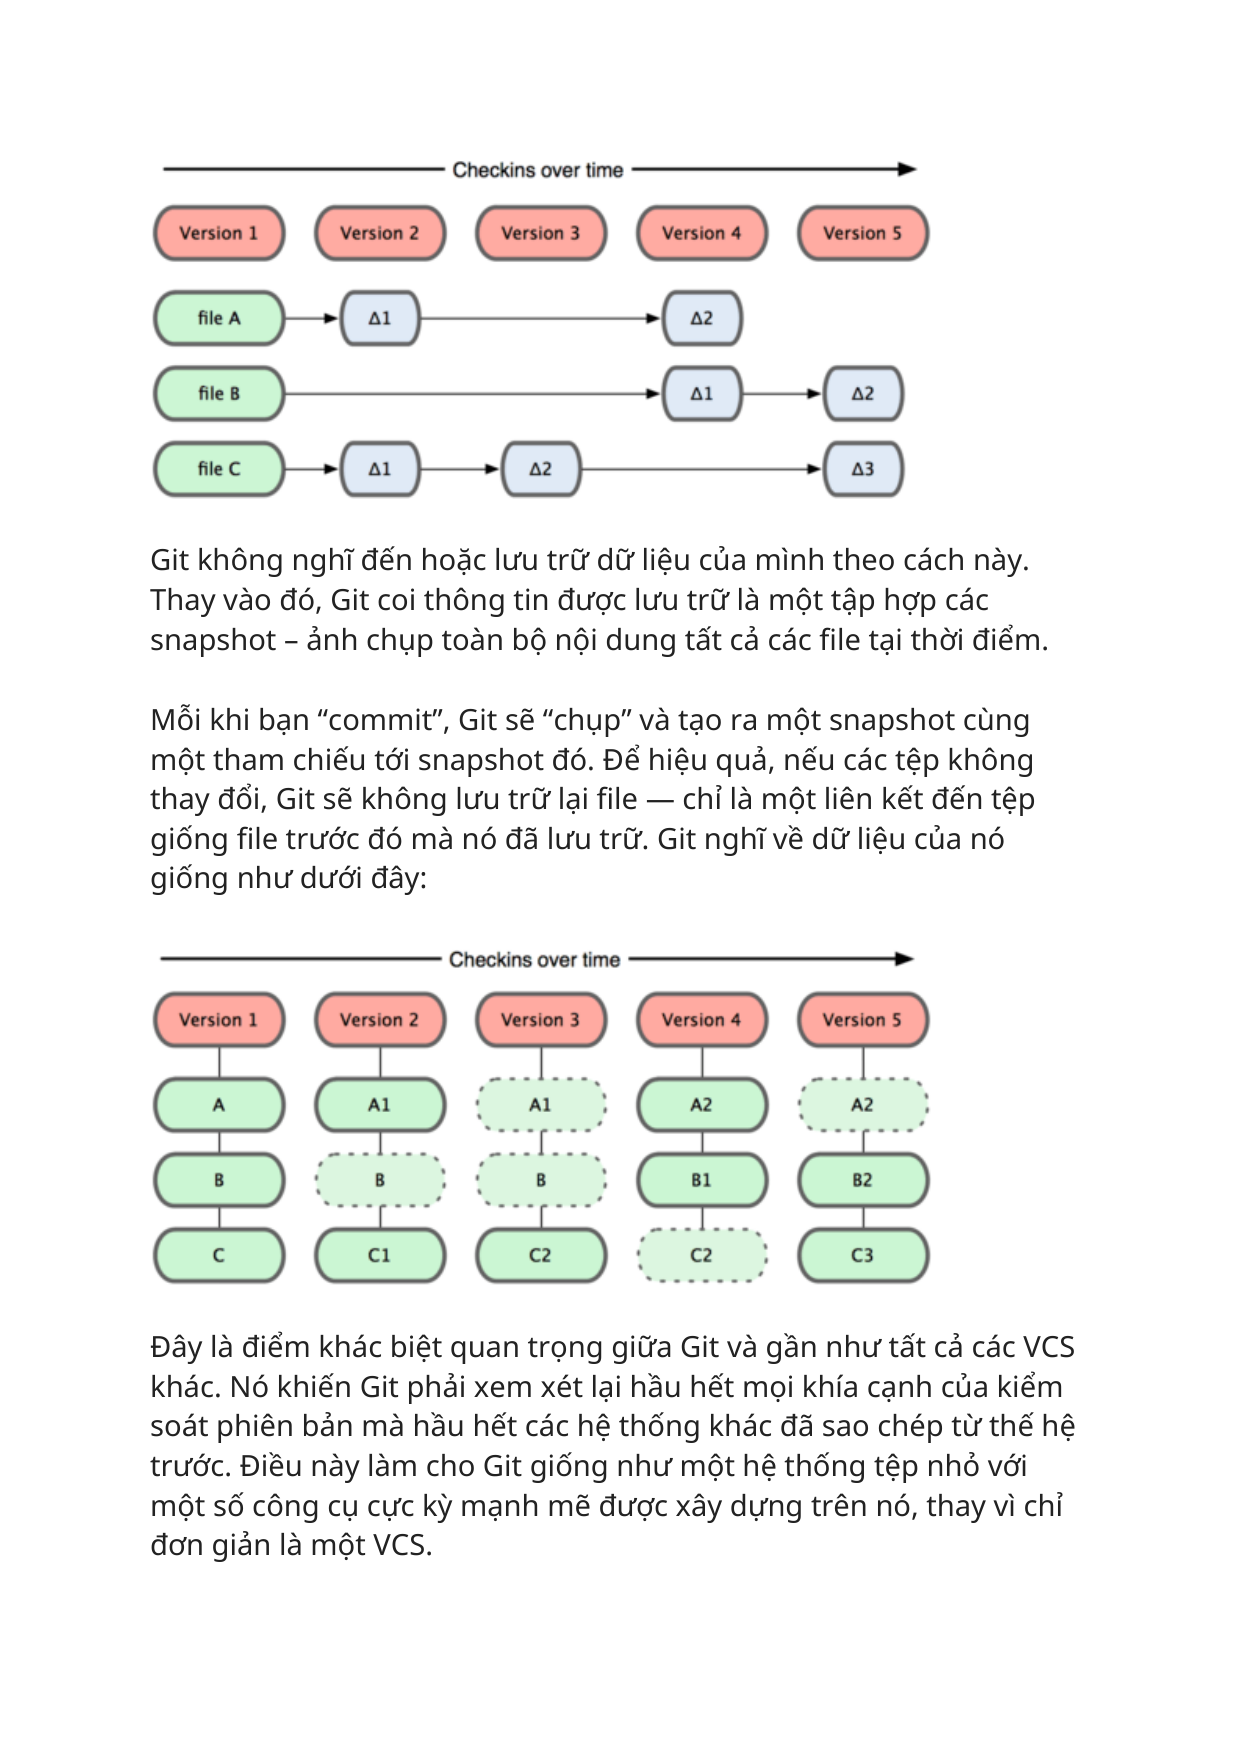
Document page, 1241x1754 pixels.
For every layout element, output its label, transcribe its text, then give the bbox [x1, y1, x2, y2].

text Đây là điểm khác biệt quan trọng giữa Git và gần như tất cả các VCS khác. Nó khiến Git phải xem xét lại hầu hết mọi khía cạnh của kiểm soát phiên bản mà hầu hết các hệ thống khác đã sao chép từ thế hệ trước. Điều này làm cho Git giống như một hệ thống tệp nhỏ với một số công cụ cực kỳ mạnh mẽ được xây dựng trên nó, thay vì chỉ đơn giản là một VCS. [433, 1326, 1090, 1564]
picture [150, 150, 932, 499]
text Git không nghĩ đến hoặc lưu trữ dữ liệu của mình theo cách này. Thay vào đó, Git coi thông tin được lưu trữ là một tập hợp các snapshot – ảnh chụp toàn bộ nội dung tất cả các file tại thời điểm. [150, 539, 1090, 658]
picture [150, 938, 932, 1286]
text Mỗi khi bạn “commit”, Git sẽ “chụp” và tạo ra một snapshot cùng một tham chiếu tới snapshot đó. Để hiệu quả, nếu các tệp không thay đổi, Git sẽ không lưu trữ lại file — chỉ là một liên kết đến tệp giống file trước đó mà nó đã lưu trữ. Git nghĩ về dữ liệu của nó giống như dưới đây: [150, 699, 1090, 897]
